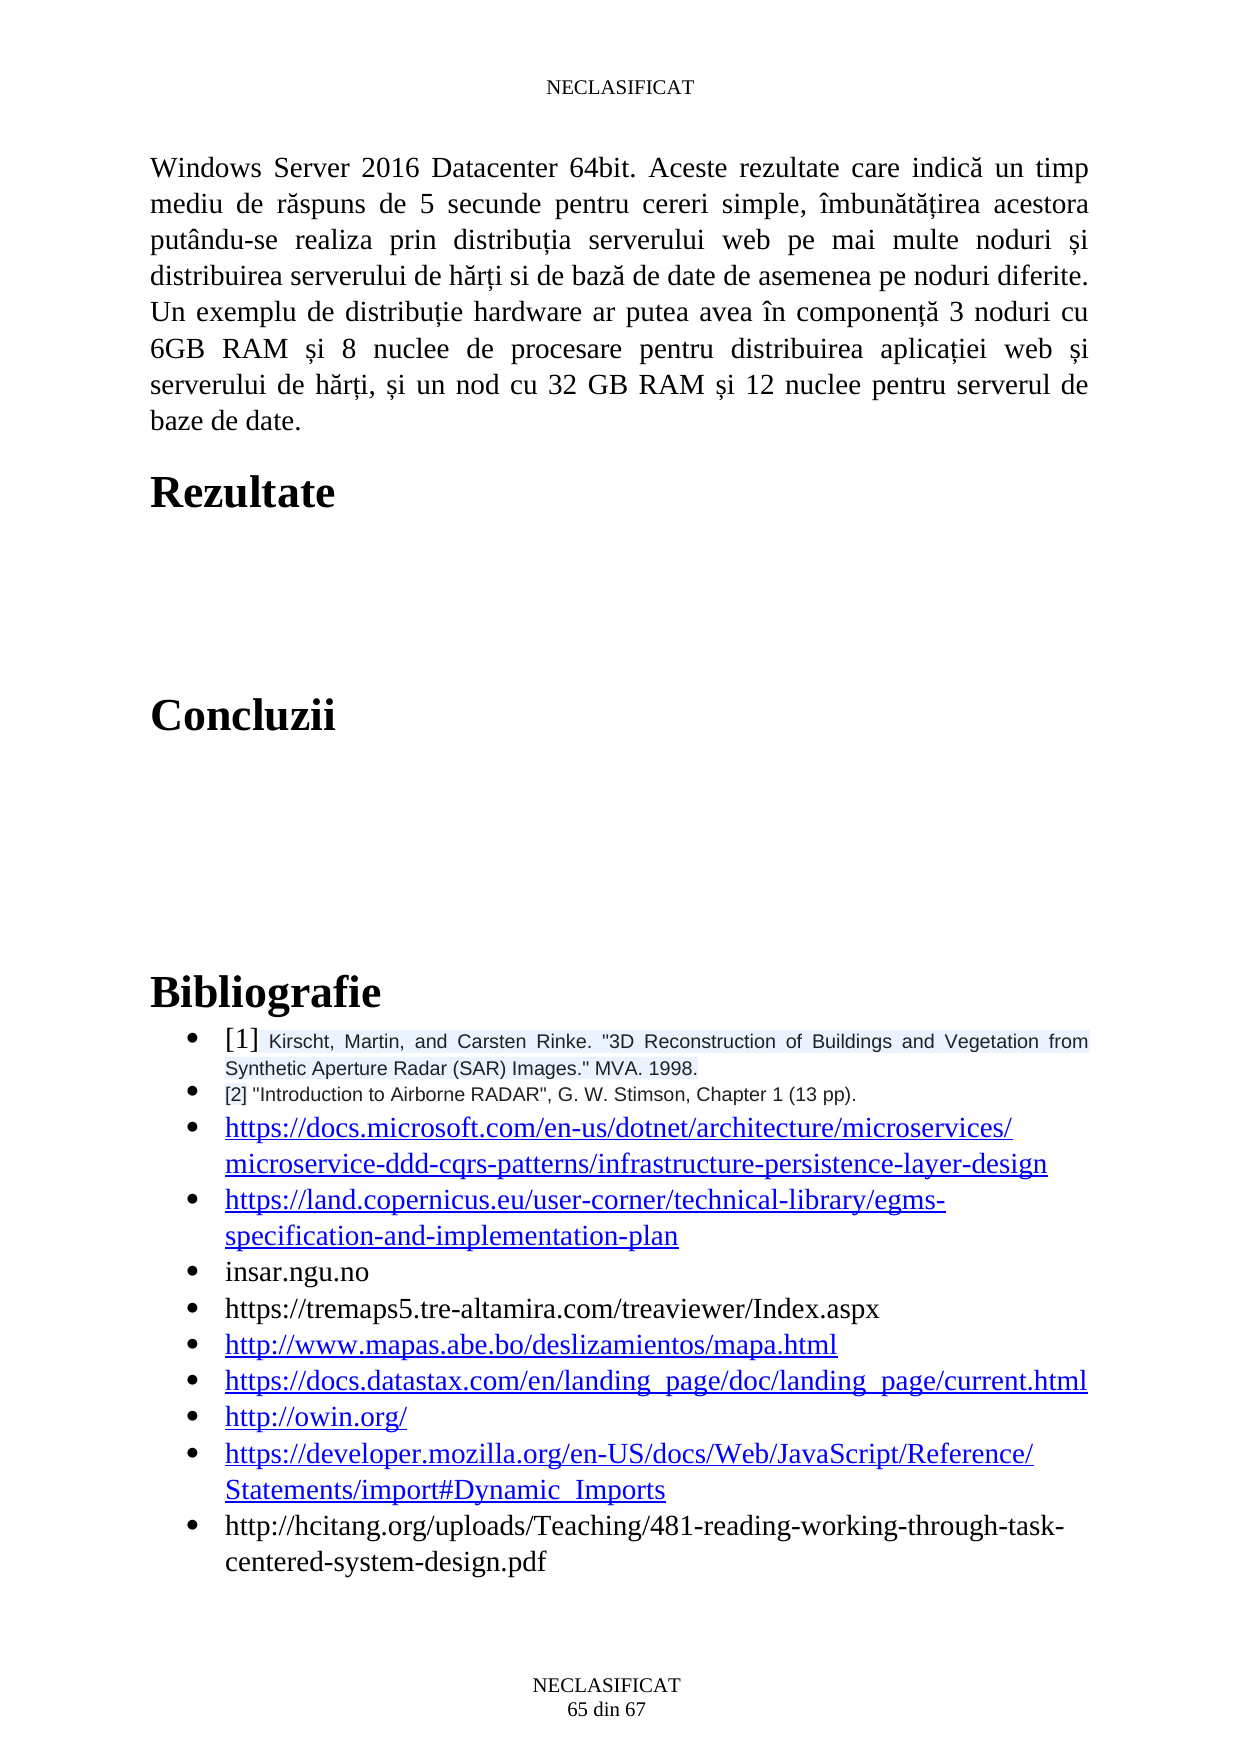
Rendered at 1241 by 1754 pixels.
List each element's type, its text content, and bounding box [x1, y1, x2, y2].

list https://developer.mozilla.org/en-US/docs/Web/JavaScript/Reference/Statements/import#Dynamic_Imports [187, 1436, 1090, 1506]
list insar.ngu.no [187, 1254, 1090, 1288]
list http://www.mapas.abe.bo/deslizamientos/mapa.html [187, 1327, 1090, 1361]
subtitle Rezultate [150, 464, 1090, 517]
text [150, 150, 1090, 437]
subtitle Bibliografie [150, 964, 1090, 1017]
subtitle Concluzii [150, 688, 1090, 741]
list [1] Kirscht, Martin, and Carsten Rinke. "3D Reconstruction of Buildings and Vegetation from Synthetic Aperture Radar (SAR) Images." MVA. 1998. [187, 1021, 1090, 1079]
list https://land.copernicus.eu/user-corner/technical-library/egms-specification-and-implementation-plan [187, 1182, 1090, 1252]
list https://tremaps5.tre-altamira.com/treaviewer/Index.aspx [187, 1291, 1090, 1324]
list https://docs.microsoft.com/en-us/dotnet/architecture/microservices/microservice-ddd-cqrs-patterns/infrastructure-persistence-layer-design [187, 1110, 1090, 1179]
list http://hcitang.org/uploads/Teaching/481-reading-working-through-task-centered-system-design.pdf [187, 1508, 1090, 1578]
list [2] "Introduction to Airborne RADAR", G. W. Stimson, Chapter 1 (13 pp). [187, 1081, 1090, 1108]
list http://owin.org/ [187, 1399, 1090, 1433]
list https://docs.datastax.com/en/landing_page/doc/landing_page/current.html [187, 1363, 1090, 1397]
